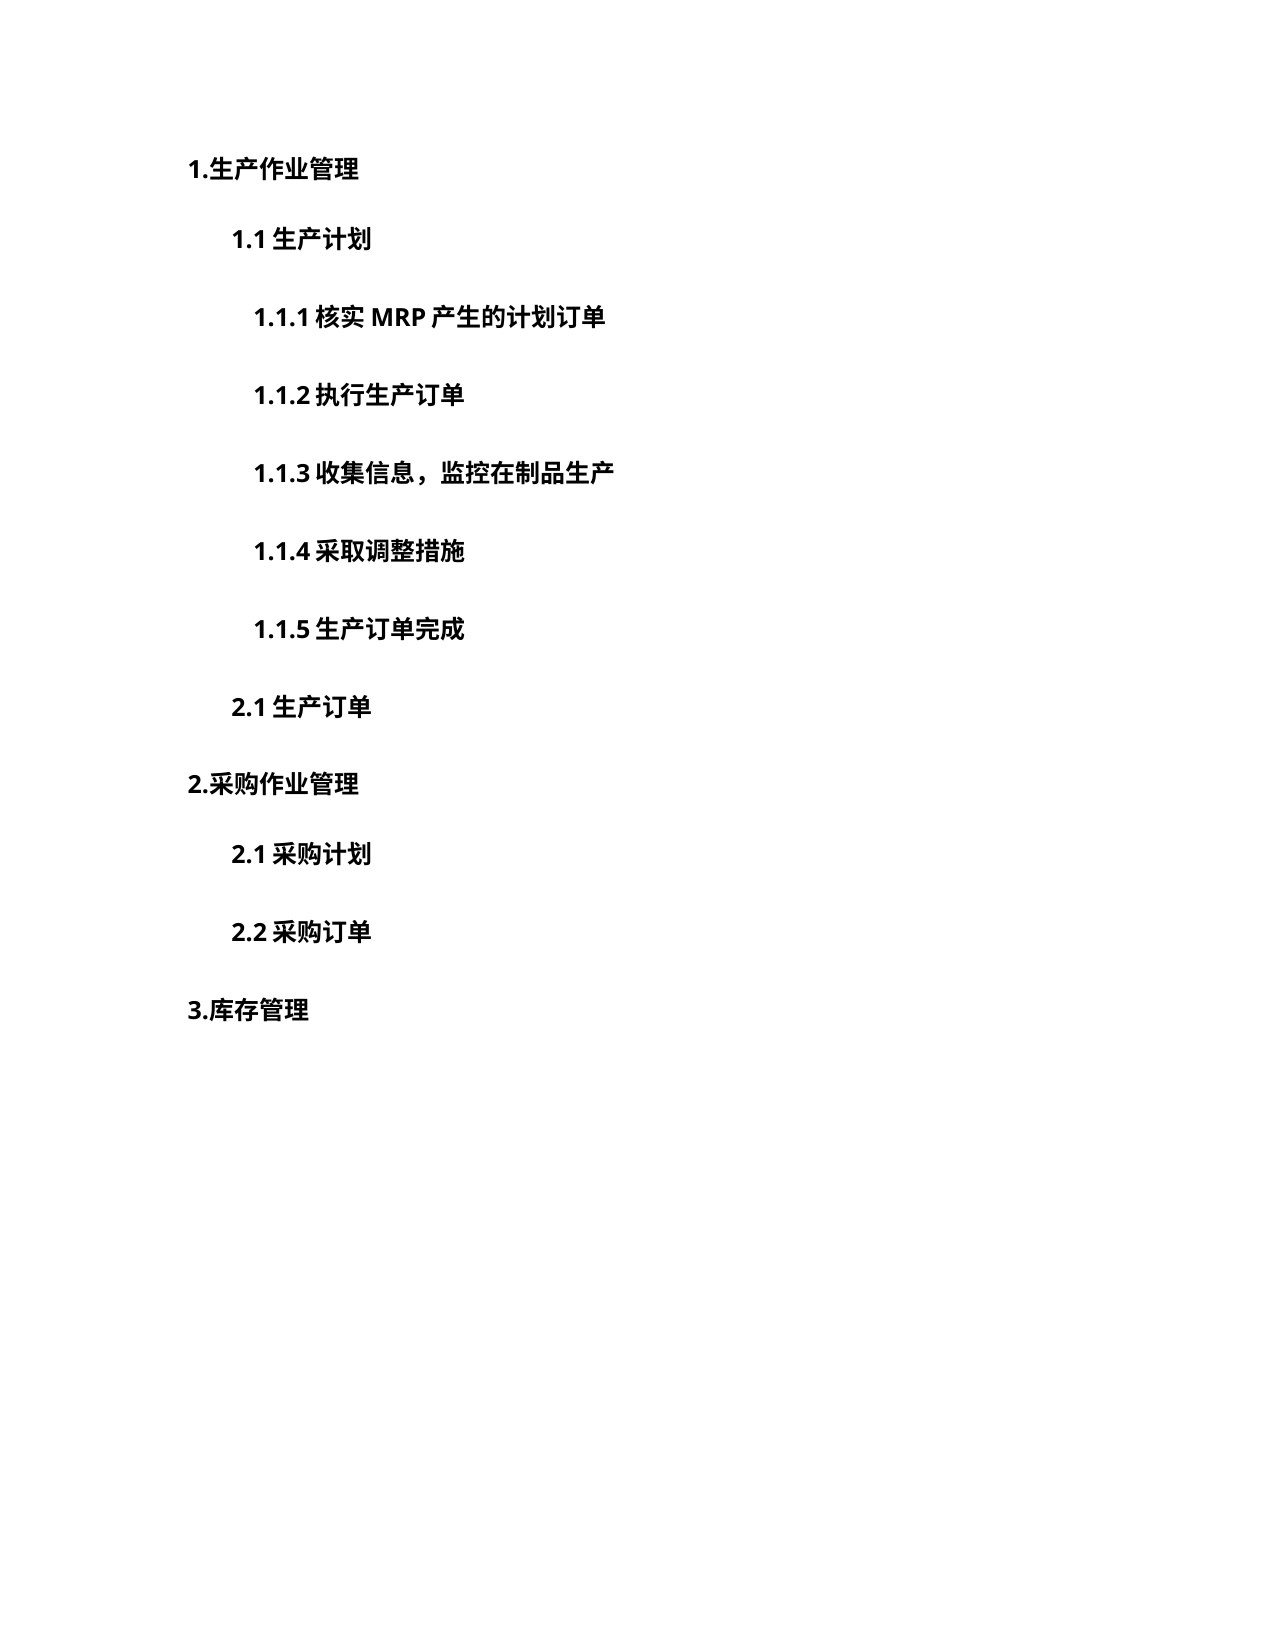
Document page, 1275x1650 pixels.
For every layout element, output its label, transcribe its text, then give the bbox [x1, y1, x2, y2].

text 1.1.5生产订单完成 [253, 609, 1087, 645]
text 1.1.3收集信息，监控在制品生产 [253, 453, 1087, 489]
text 2.2采购订单 [231, 912, 1087, 948]
text 2.采购作业管理 [187, 765, 1087, 801]
text 2.1生产订单 [231, 687, 1087, 723]
text 1.1.2执行生产订单 [253, 375, 1087, 412]
text 2.1采购计划 [231, 834, 1087, 871]
text 1.1.4采取调整措施 [253, 531, 1087, 567]
text 3.库存管理 [187, 990, 1087, 1026]
text 1.生产作业管理 [187, 150, 1087, 186]
text 1.1.1核实MRP产生的计划订单 [253, 297, 1087, 334]
text 1.1生产计划 [231, 219, 1087, 256]
